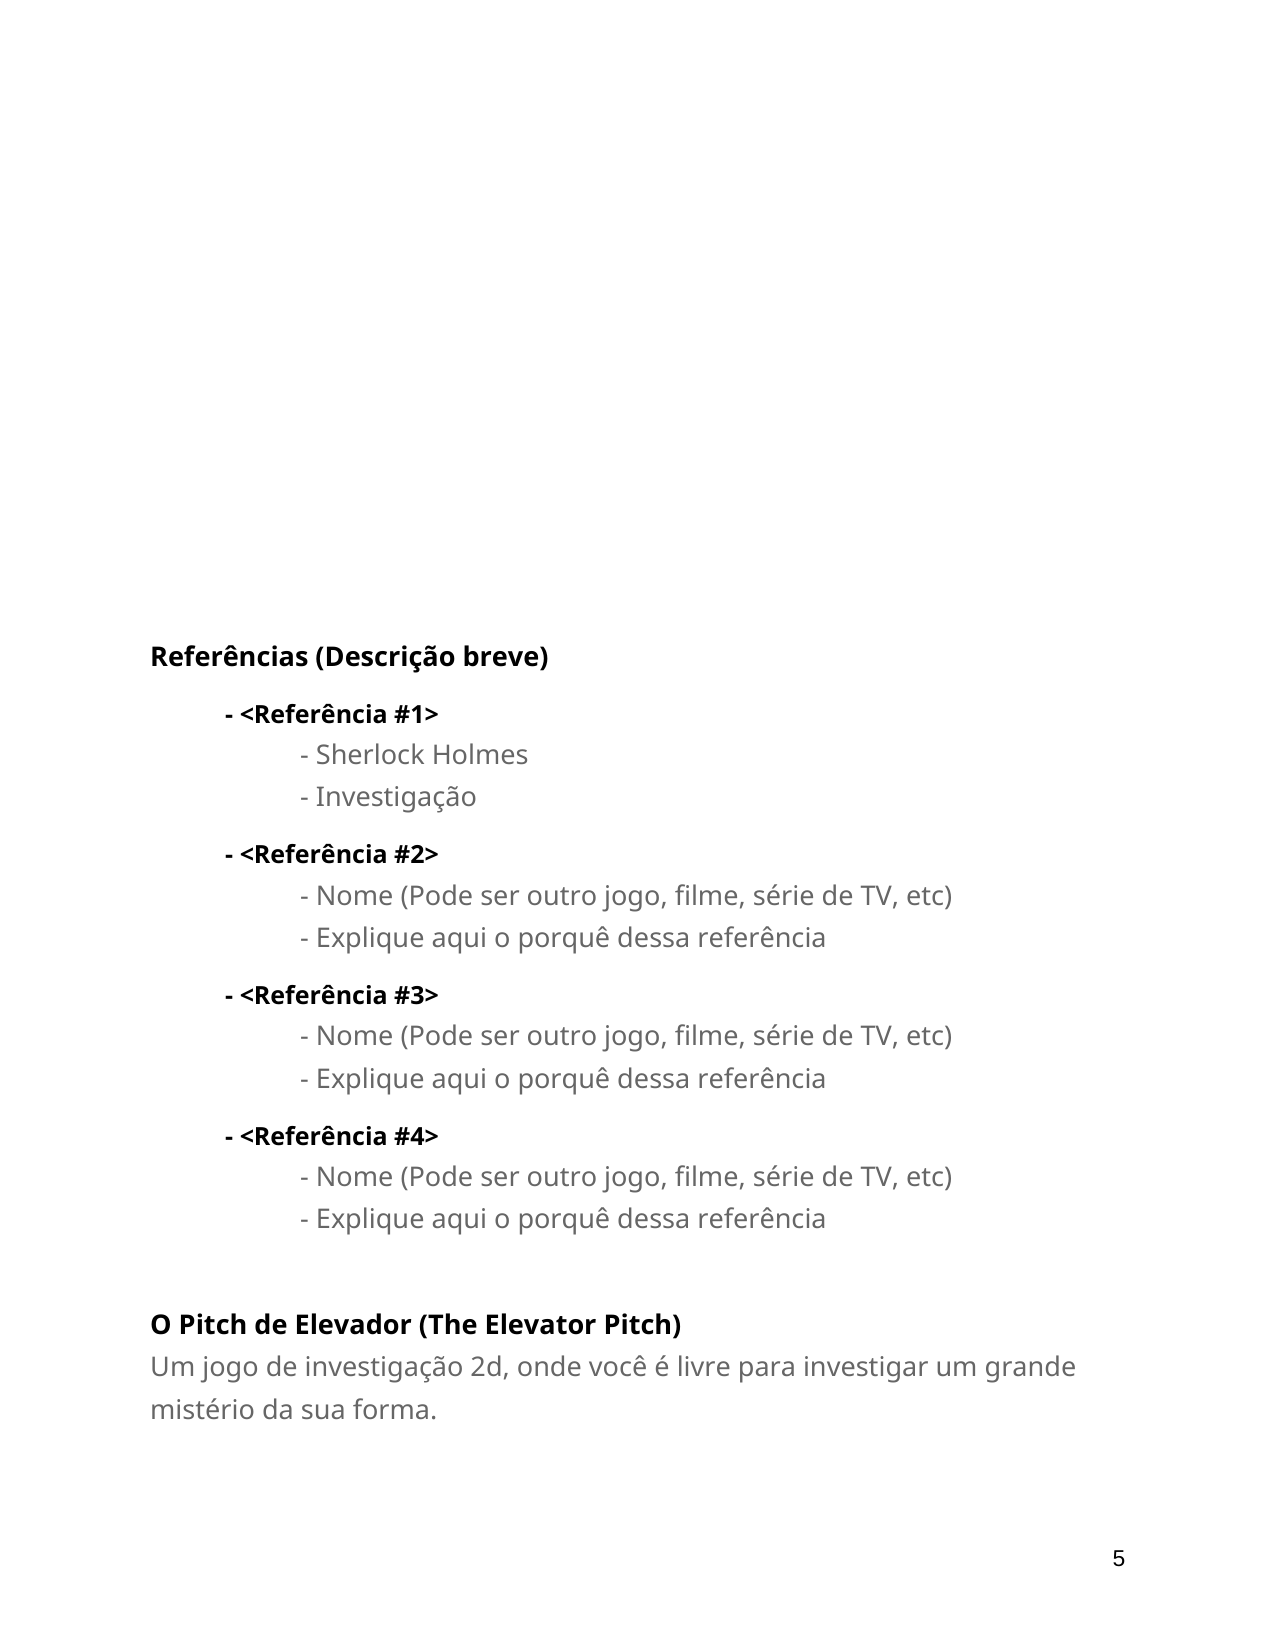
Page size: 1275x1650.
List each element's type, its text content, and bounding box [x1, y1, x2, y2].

text - Nome (Pode ser outro jogo, filme, série de TV, etc) [150, 1157, 1125, 1194]
text - Nome (Pode ser outro jogo, filme, série de TV, etc) [150, 876, 1125, 913]
subtitle Referências (Descrição breve) [150, 637, 1125, 674]
text - Explique aqui o porquê dessa referência [225, 1059, 1125, 1096]
subtitle - <Referência #2> [150, 837, 1125, 871]
text - Investigação [225, 778, 1125, 815]
text Um jogo de investigação 2d, onde você é livre para investigar um grande mistério da sua forma. [150, 1348, 1125, 1427]
subtitle - <Referência #1> [150, 696, 1125, 730]
text - Explique aqui o porquê dessa referência [225, 1200, 1125, 1237]
subtitle - <Referência #4> [150, 1118, 1125, 1152]
text - Sherlock Holmes [150, 735, 1125, 772]
subtitle O Pitch de Elevador (The Elevator Pitch) [150, 1305, 1125, 1342]
text - Nome (Pode ser outro jogo, filme, série de TV, etc) [150, 1017, 1125, 1053]
subtitle - <Referência #3> [150, 977, 1125, 1012]
text - Explique aqui o porquê dessa referência [225, 918, 1125, 955]
